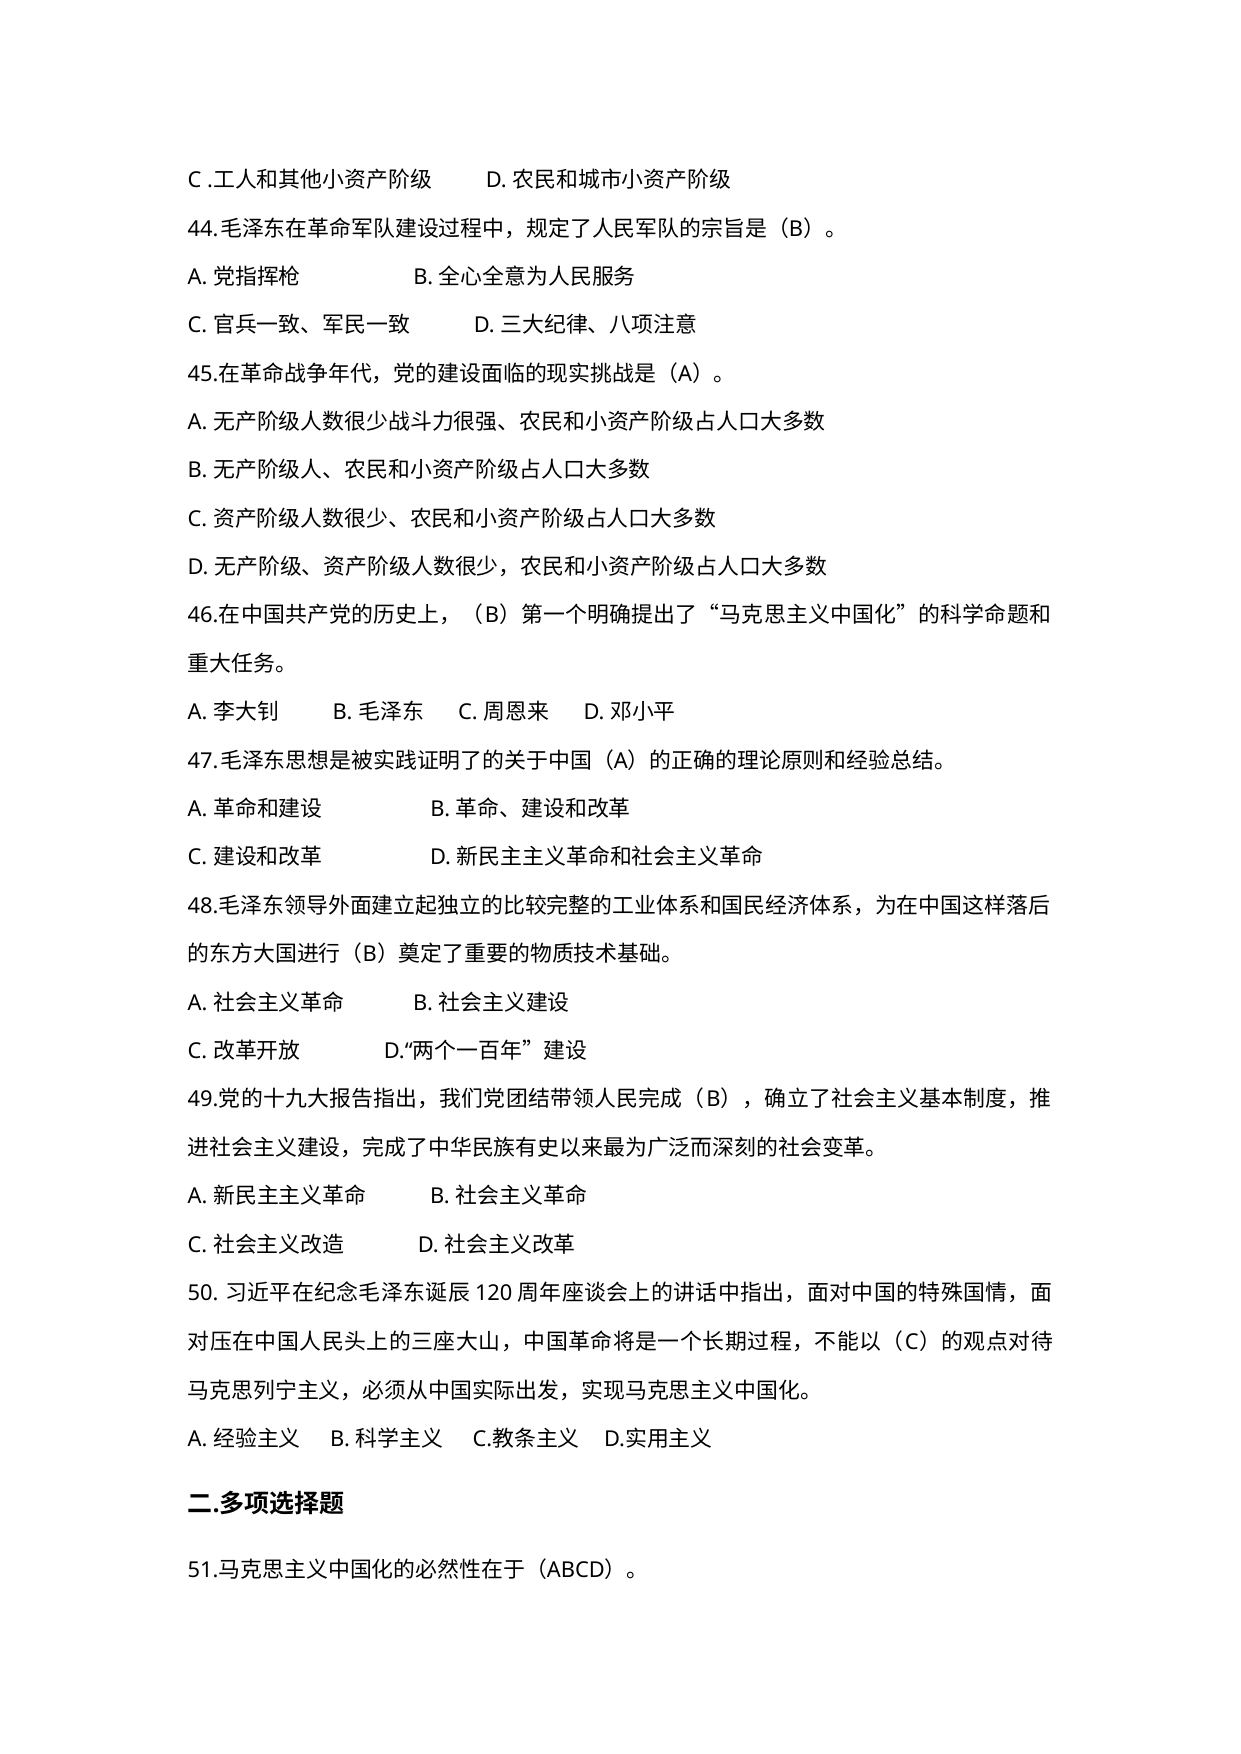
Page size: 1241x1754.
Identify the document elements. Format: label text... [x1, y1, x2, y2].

text 48.毛泽东领导外面建立起独立的比较完整的工业体系和国民经济体系，为在中国这样落后的东方大国进行（B）奠定了重要的物质技术基础。 [187, 887, 1053, 969]
text 51.马克思主义中国化的必然性在于（ABCD）。 [187, 1552, 1053, 1585]
text A. 经验主义 B. 科学主义 C.教条主义 D.实用主义 [187, 1421, 1053, 1453]
text A. 新民主主义革命 B. 社会主义革命 [187, 1178, 1053, 1211]
text A. 社会主义革命 B. 社会主义建设 [187, 984, 1053, 1017]
list 革命和建设 B. 革命、建设和改革 [187, 791, 1053, 823]
text C. 官兵一致、军民一致 D. 三大纪律、八项注意 [187, 307, 1053, 339]
text 45.在革命战争年代，党的建设面临的现实挑战是（A）。 [187, 355, 1053, 388]
list 无产阶级、资产阶级人数很少，农民和小资产阶级占人口大多数 [187, 549, 1053, 581]
text 46.在中国共产党的历史上，（B）第一个明确提出了“马克思主义中国化”的科学命题和重大任务。 [187, 597, 1053, 678]
list 无产阶级人数很少战斗力很强、农民和小资产阶级占人口大多数 [187, 404, 1053, 436]
text C. 改革开放 D.“两个一百年”建设 [187, 1033, 1053, 1065]
text C. 建设和改革 D. 新民主主义革命和社会主义革命 [187, 839, 1053, 872]
text 二.多项选择题 [187, 1469, 1053, 1534]
text C .工人和其他小资产阶级 D. 农民和城市小资产阶级 [187, 162, 1053, 194]
text 50. 习近平在纪念毛泽东诞辰120周年座谈会上的讲话中指出，面对中国的特殊国情，面对压在中国人民头上的三座大山，中国革命将是一个长期过程，不能以（C）的观点对待马克思列宁主义，必须从中国实际出发，实现马克思主义中国化。 [187, 1275, 1053, 1405]
list 李大钊 B. 毛泽东 C. 周恩来 D. 邓小平 [187, 694, 1053, 727]
list 无产阶级人、农民和小资产阶级占人口大多数 [187, 452, 1053, 484]
list 毛泽东思想是被实践证明了的关于中国（A）的正确的理论原则和经验总结。 [187, 742, 1053, 775]
text C. 社会主义改造 D. 社会主义改革 [187, 1227, 1053, 1259]
text 49.党的十九大报告指出，我们党团结带领人民完成（B），确立了社会主义基本制度，推进社会主义建设，完成了中华民族有史以来最为广泛而深刻的社会变革。 [187, 1081, 1053, 1162]
list 党指挥枪 B. 全心全意为人民服务 [187, 259, 1053, 291]
list 资产阶级人数很少、农民和小资产阶级占人口大多数 [187, 500, 1053, 533]
list 毛泽东在革命军队建设过程中，规定了人民军队的宗旨是（B）。 [187, 210, 1053, 243]
